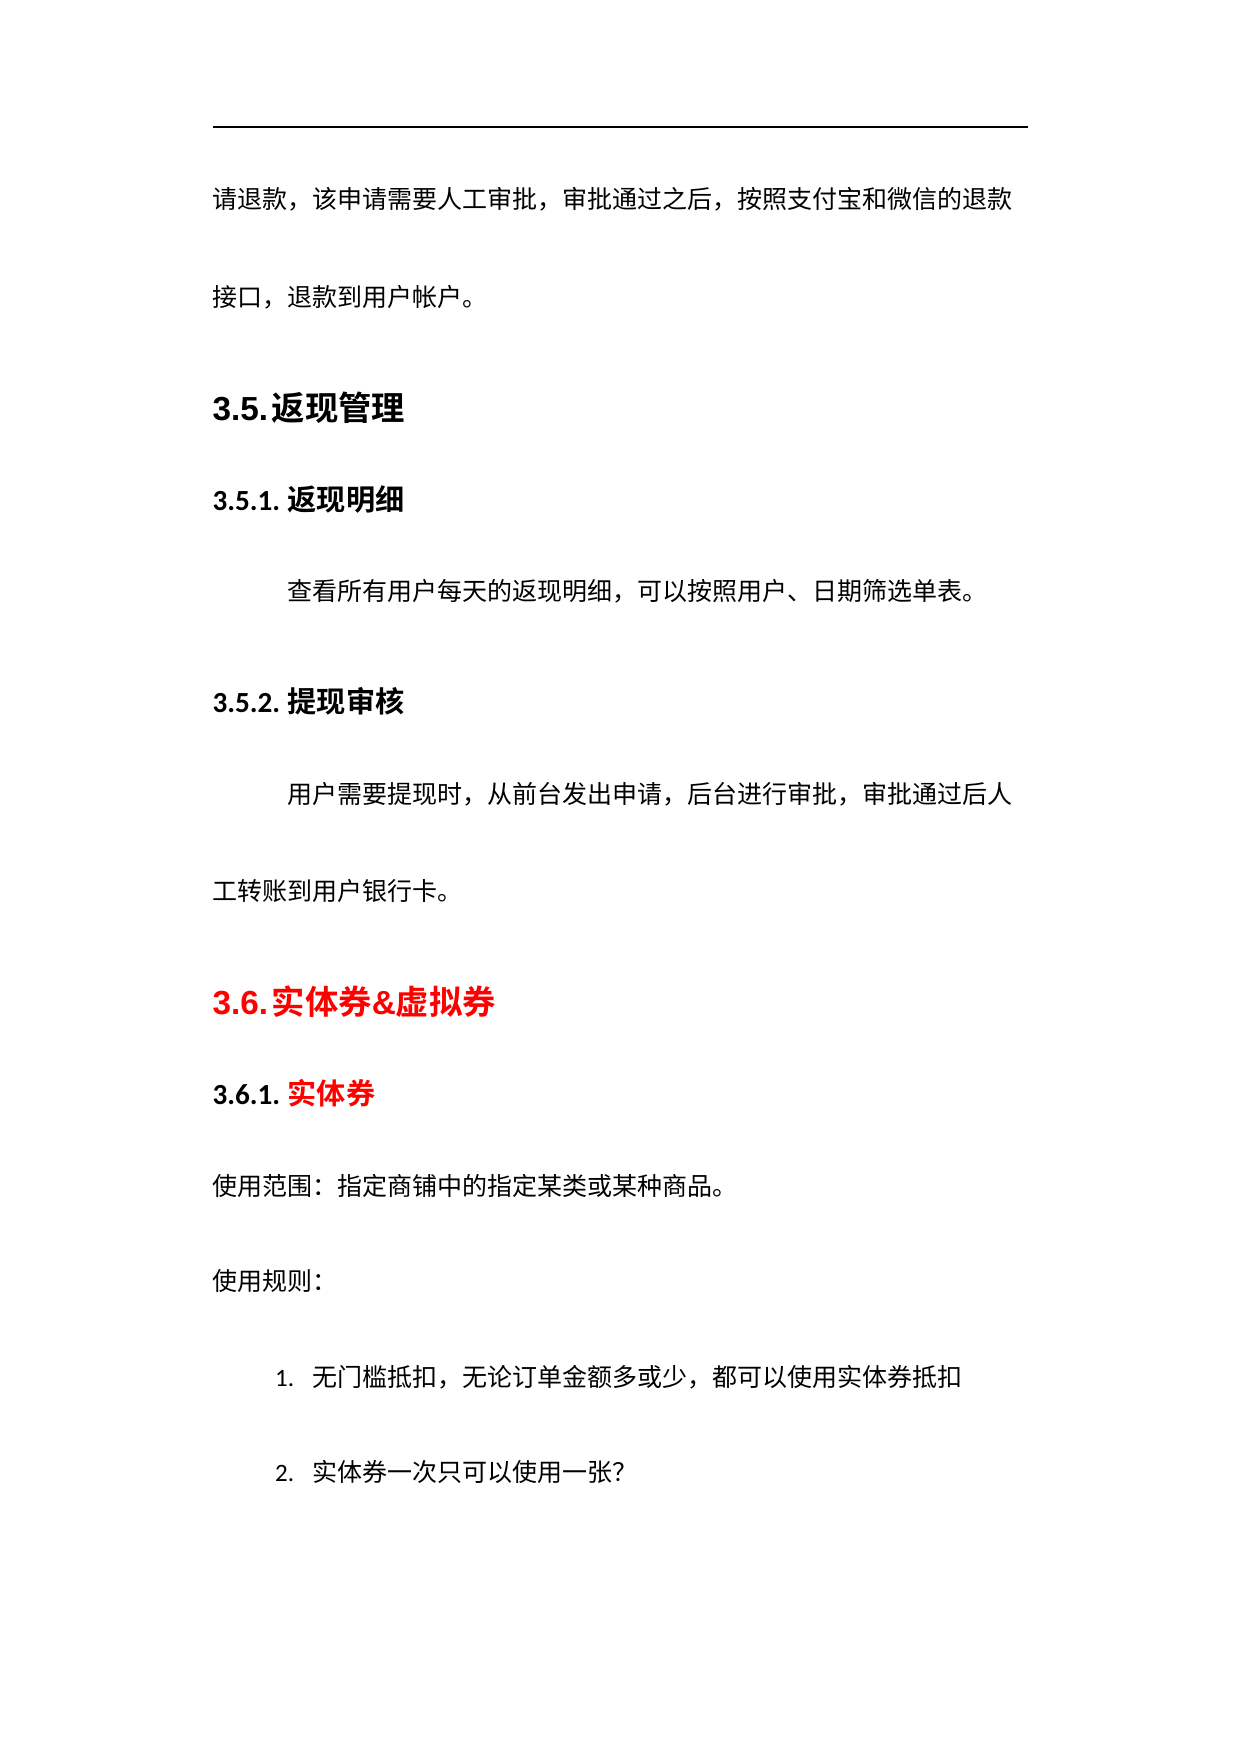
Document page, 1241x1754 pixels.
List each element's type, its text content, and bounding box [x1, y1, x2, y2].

text 使用范围：指定商铺中的指定某类或某种商品。 [212, 1152, 1028, 1217]
list 无门槛抵扣，无论订单金额多或少，都可以使用实体券抵扣 [275, 1343, 1028, 1408]
text 用户需要提现时，从前台发出申请，后台进行审批，审批通过后人工转账到用户银行卡。 [212, 760, 1028, 922]
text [212, 166, 1028, 328]
list 实体券一次只可以使用一张？ [275, 1438, 1028, 1503]
text 查看所有用户每天的返现明细，可以按照用户、日期筛选单表。 [212, 557, 1028, 622]
subtitle 返现管理 [212, 373, 1028, 438]
subtitle 返现明细 [212, 465, 1028, 530]
text 使用规则： [212, 1247, 1028, 1312]
subtitle 实体券&虚拟券 [212, 967, 1028, 1032]
subtitle 实体券 [212, 1059, 1028, 1124]
subtitle 提现审核 [212, 668, 1028, 733]
